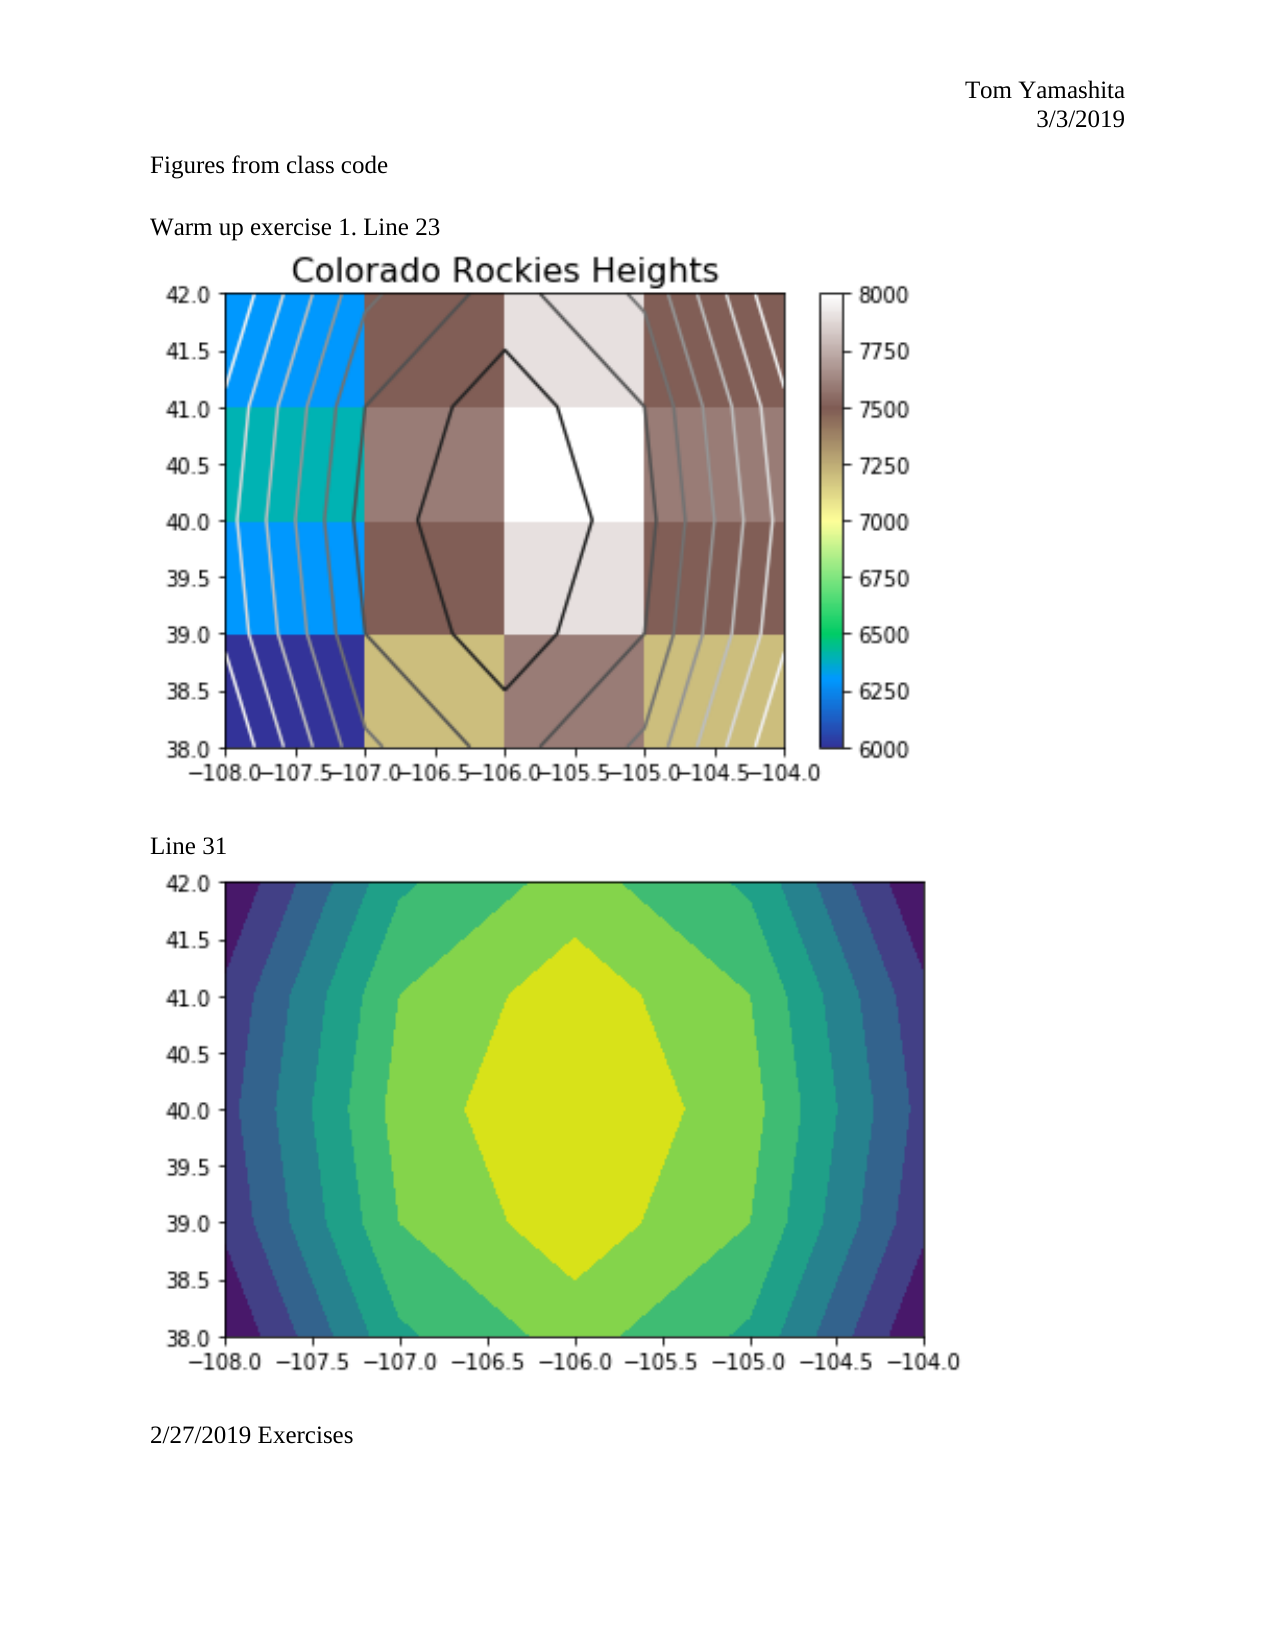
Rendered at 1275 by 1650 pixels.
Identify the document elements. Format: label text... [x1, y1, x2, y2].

text 2/27/2019 Exercises [150, 1420, 1125, 1449]
picture [150, 243, 924, 798]
text Figures from class code [150, 150, 1125, 179]
text Warm up exercise 1. Line 23 [150, 212, 1125, 241]
text Line 31 [150, 831, 1125, 859]
picture [150, 861, 976, 1387]
